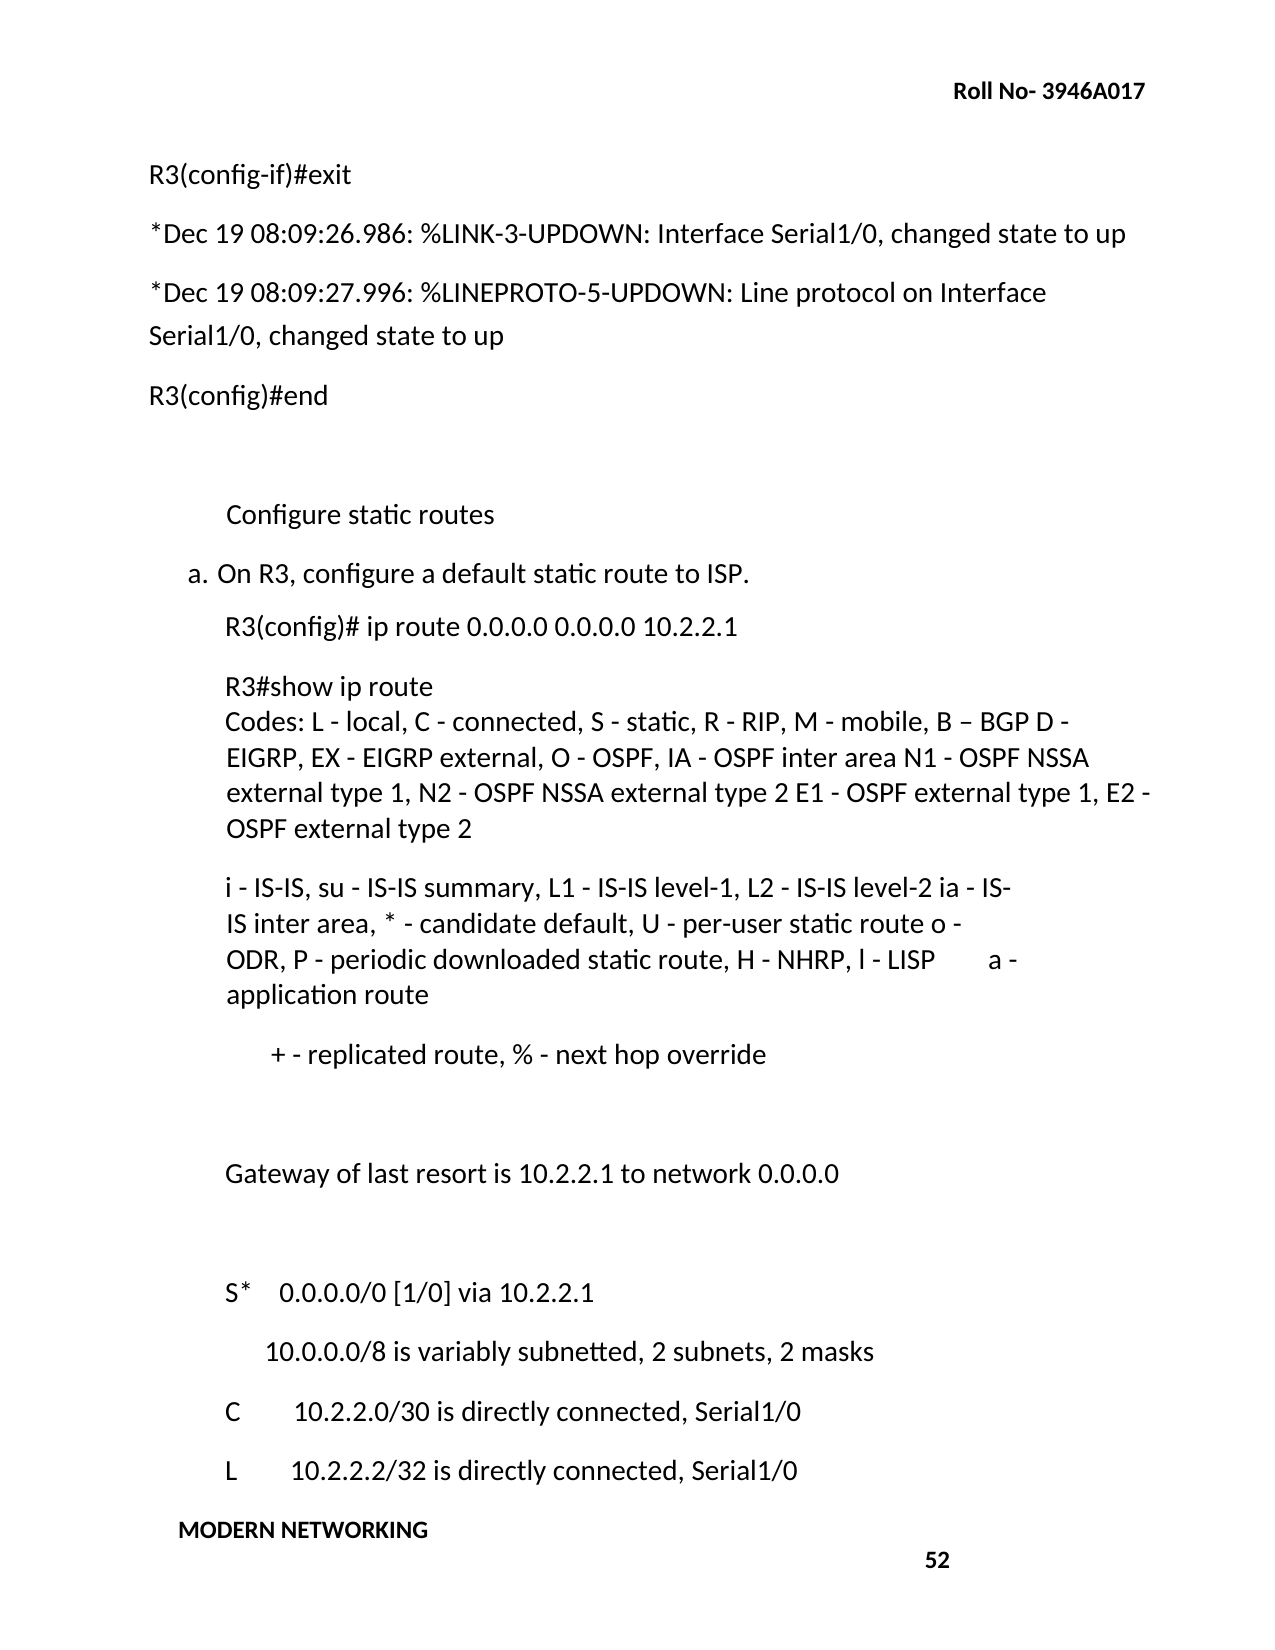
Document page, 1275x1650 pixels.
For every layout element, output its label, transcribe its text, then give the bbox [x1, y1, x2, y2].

text *Dec 19 08:09:27.996: %LINEPROTO-5-UPDOWN: Line protocol on Interface [148, 274, 1267, 310]
text R3(config)# ip route 0.0.0.0 0.0.0.0 10.2.2.1 [225, 608, 1267, 644]
text + - replicated route, % - next hop override [225, 1036, 1267, 1071]
text Serial1/0, changed state to up [148, 317, 1267, 353]
text *Dec 19 08:09:26.986: %LINK-3-UPDOWN: Interface Serial1/0, changed state to up [148, 215, 1146, 251]
text R3(config)#end [148, 377, 1267, 412]
text Configure static routes [148, 496, 1267, 532]
text R3#show ip route [225, 668, 1267, 703]
text a. On R3, configure a default static route to ISP. [187, 556, 1267, 591]
text 10.0.0.0/8 is variably subnetted, 2 subnets, 2 masks [225, 1333, 1267, 1369]
text Codes: L - local, C - connected, S - static, R - RIP, M - mobile, B – BGP D - EIGRP, EX - EIGRP external, O - OSPF, IA - OSPF inter area N1 - OSPF NSSA external type 1, N2 - OSPF NSSA external type 2 E1 - OSPF external type 1, E2 - OSPF external type 2 [225, 703, 1154, 846]
text i - IS-IS, su - IS-IS summary, L1 - IS-IS level-1, L2 - IS-IS level-2 ia - IS-IS inter area, * - candidate default, U - per-user static route o - ODR, P - periodic downloaded static route, H - NHRP, l - LISP a - application route [225, 869, 1019, 1012]
text Gateway of last resort is 10.2.2.1 to network 0.0.0.0 [225, 1155, 1267, 1191]
text R3(config-if)#exit [148, 156, 1267, 191]
text L 10.2.2.2/32 is directly connected, Serial1/0 [225, 1452, 1267, 1488]
text C 10.2.2.0/30 is directly connected, Serial1/0 [225, 1393, 1267, 1428]
text S* 0.0.0.0/0 [1/0] via 10.2.2.1 [225, 1274, 1267, 1309]
